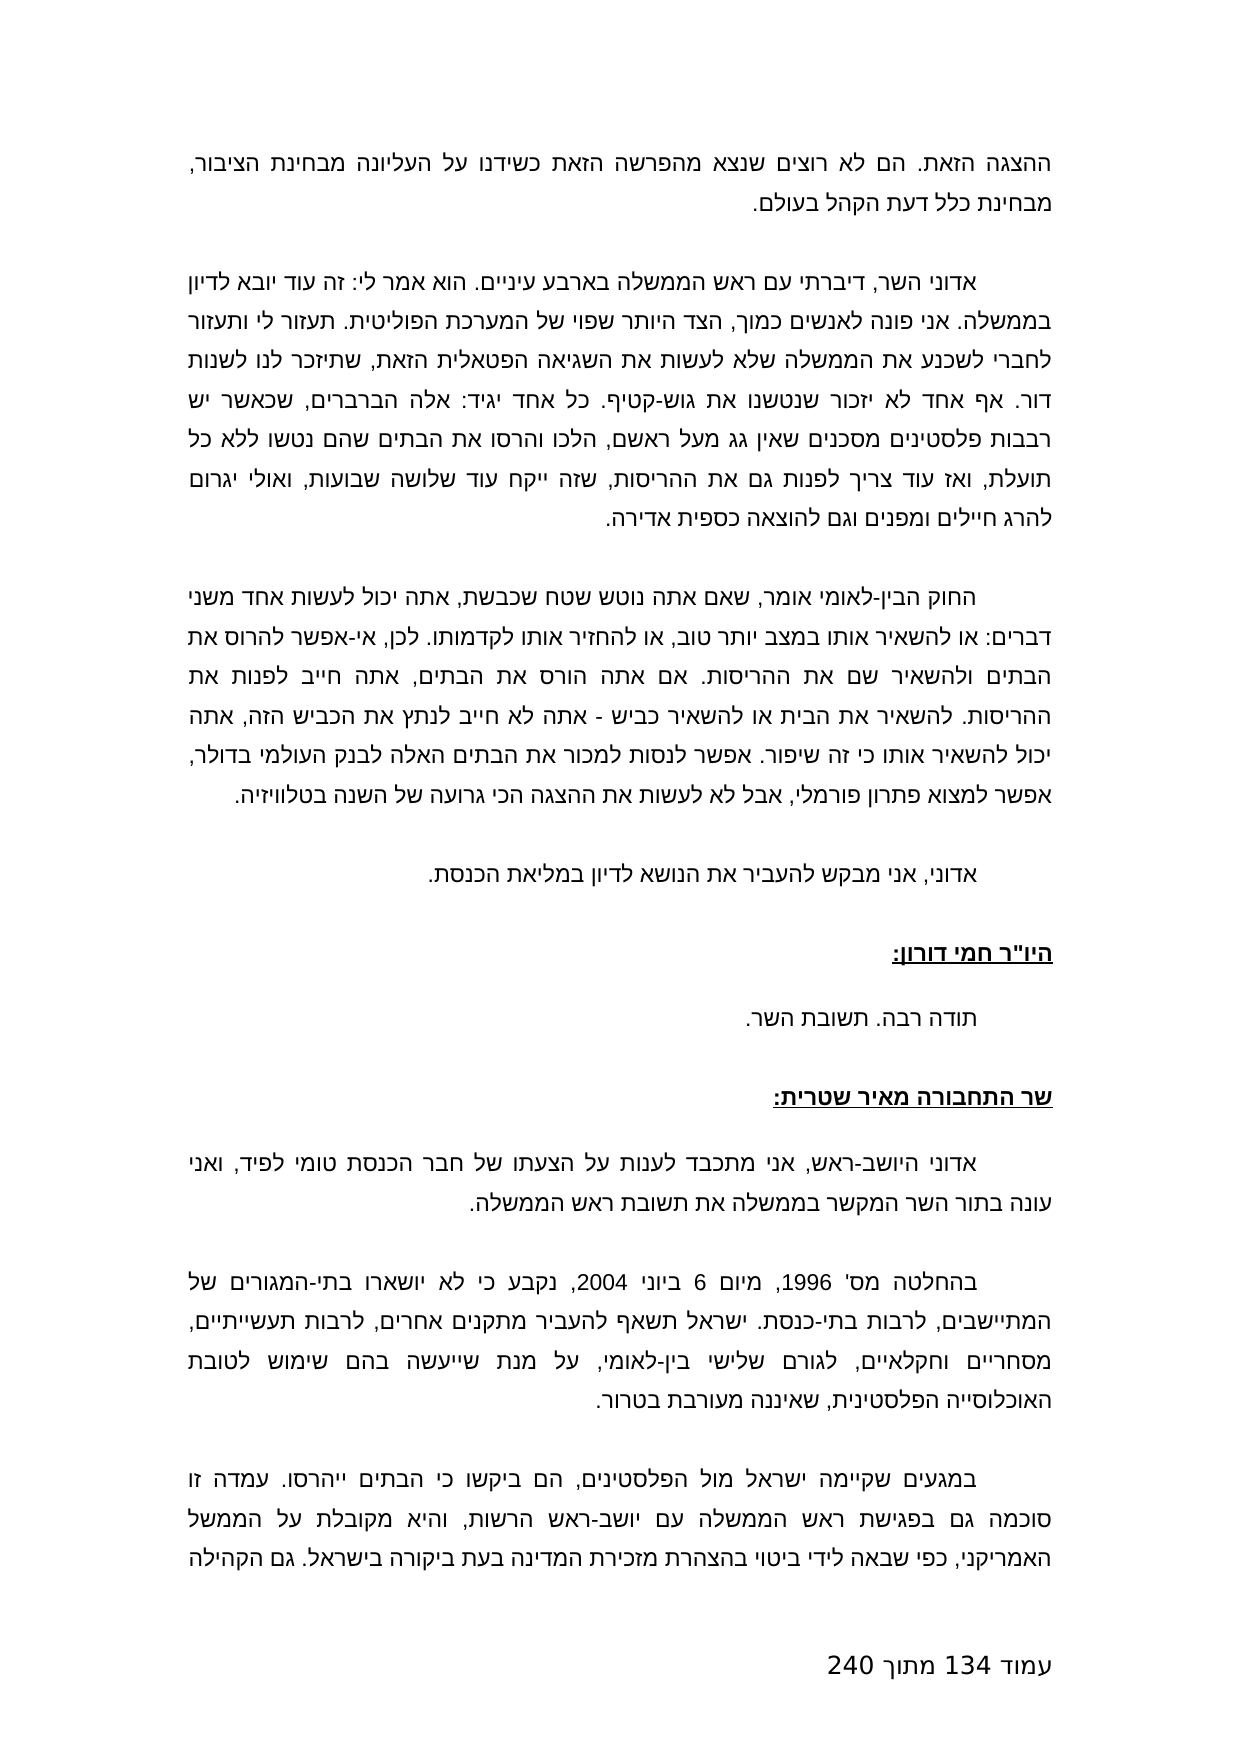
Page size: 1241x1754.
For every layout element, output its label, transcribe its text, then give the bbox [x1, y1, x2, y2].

text החוק הבין-לאומי אומר, שאם אתה נוטש שטח שכבשת, אתה יכול לעשות אחד משני דברים: או להשאיר אותו במצב יותר טוב, או להחזיר אותו לקדמותו. לכן, אי-אפשר להרוס את הבתים ולהשאיר שם את ההריסות. אם אתה הורס את הבתים, אתה חייב לפנות את ההריסות. להשאיר את הבית או להשאיר כביש - אתה לא חייב לנתץ את הכביש הזה, אתה יכול להשאיר אותו כי זה שיפור. אפשר לנסות למכור את הבתים האלה לבנק העולמי בדולר, אפשר למצוא פתרון פורמלי, אבל לא לעשות את ההצגה הכי גרועה של השנה בטלוויזיה. [187, 584, 1053, 808]
text שר התחבורה מאיר שטרית: [187, 1084, 1053, 1111]
text אדוני, אני מבקש להעביר את הנושא לדיון במליאת הכנסת. [187, 861, 1053, 887]
text היו"ר חמי דורון: [187, 939, 1053, 966]
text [187, 150, 1053, 216]
text אדוני השר, דיברתי עם ראש הממשלה בארבע עיניים. הוא אמר לי: זה עוד יובא לדיון בממשלה. אני פונה לאנשים כמוך, הצד היותר שפוי של המערכת הפוליטית. תעזור לי ותעזור לחברי לשכנע את הממשלה שלא לעשות את השגיאה הפטאלית הזאת, שתיזכר לנו לשנות דור. אף אחד לא יזכור שנטשנו את גוש-קטיף. כל אחד יגיד: אלה הברברים, שכאשר יש רבבות פלסטינים מסכנים שאין גג מעל ראשם, הלכו והרסו את הבתים שהם נטשו ללא כל תועלת, ואז עוד צריך לפנות גם את ההריסות, שזה ייקח עוד שלושה שבועות, ואולי יגרום להרג חיילים ומפנים וגם להוצאה כספית אדירה. [187, 268, 1053, 532]
text אדוני היושב-ראש, אני מתכבד לענות על הצעתו של חבר הכנסת טומי לפיד, ואני עונה בתור השר המקשר בממשלה את תשובת ראש הממשלה. [187, 1150, 1053, 1216]
text תודה רבה. תשובת השר. [187, 1005, 1053, 1032]
text בהחלטה מס' 1996, מיום 6 ביוני 2004, נקבע כי לא יושארו בתי-המגורים של המתיישבים, לרבות בתי-כנסת. ישראל תשאף להעביר מתקנים אחרים, לרבות תעשייתיים, מסחריים וחקלאיים, לגורם שלישי בין-לאומי, על מנת שייעשה בהם שימוש לטובת האוכלוסייה הפלסטינית, שאיננה מעורבת בטרור. [187, 1269, 1053, 1413]
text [187, 1466, 1053, 1571]
